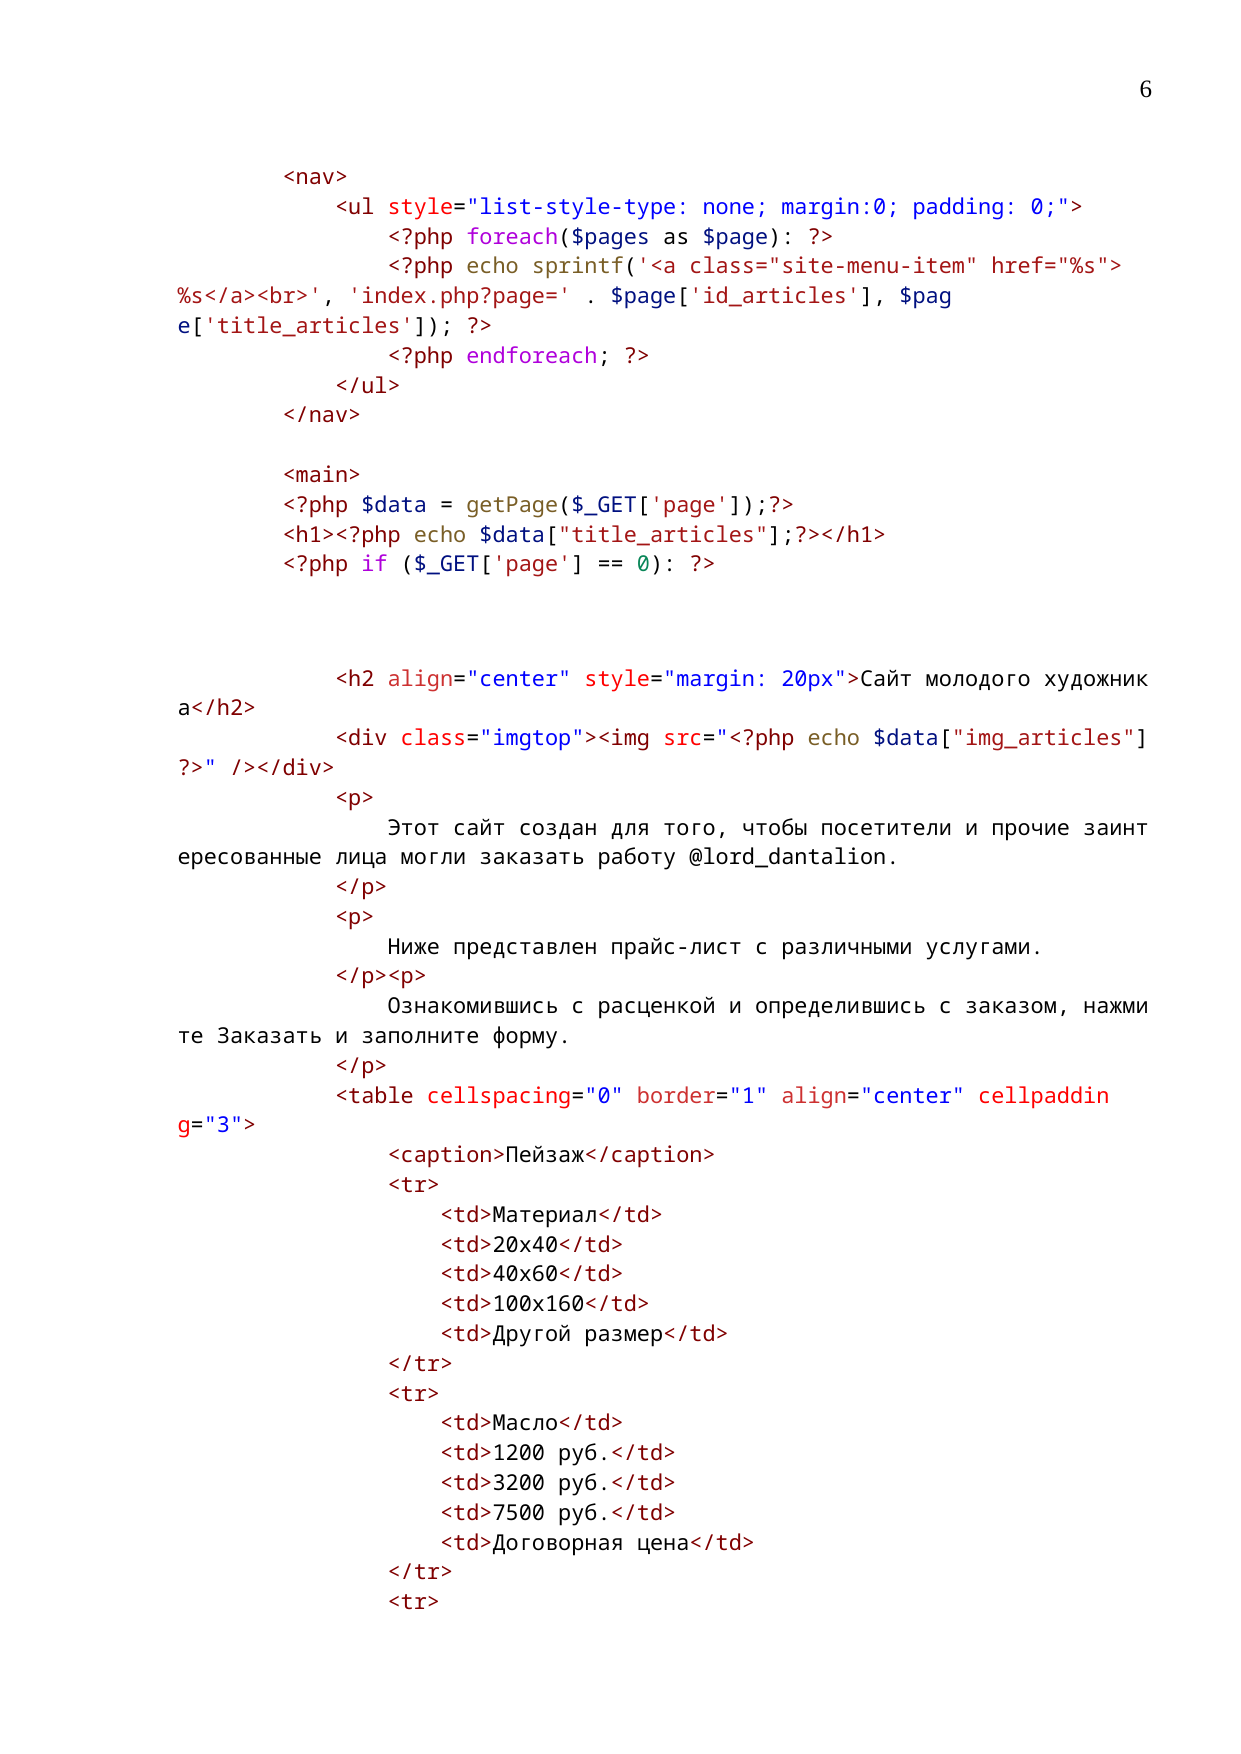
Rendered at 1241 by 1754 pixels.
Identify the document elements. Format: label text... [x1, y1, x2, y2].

text <?php $data = getPage($_GET['page']);?> [177, 489, 1152, 518]
text Этот сайт создан для того, чтобы посетители и прочие заинтересованные лица могли заказать работу @lord_dantalion. [177, 812, 1152, 871]
text <ul style="list-style-type: none; margin:0; padding: 0;"> [177, 191, 1152, 221]
text <?php echo sprintf('<a class="site-menu-item" href="%s">%s</a><br>', 'index.php?page=' . $page['id_articles'], $page['title_articles']); ?> [177, 250, 1152, 340]
text <caption>Пейзаж</caption> [177, 1139, 1152, 1169]
text <h2 align="center" style="margin: 20px">Сайт молодого художника</h2> [177, 663, 1152, 722]
text </tr> [177, 1556, 1152, 1586]
text Ниже представлен прайс-лист с различными услугами. [177, 931, 1152, 961]
text </tr> [177, 1348, 1152, 1378]
text <td>7500 руб.</td> [177, 1497, 1152, 1527]
text Ознакомившись с расценкой и определившись с заказом, нажмите Заказать и заполните форму. [177, 990, 1152, 1050]
text <td>100х160</td> [177, 1288, 1152, 1318]
text </p> [177, 1050, 1152, 1080]
text <tr> [177, 1586, 1152, 1616]
text <nav> [177, 161, 1152, 191]
text </p> [177, 871, 1152, 901]
text </nav> [177, 399, 1152, 429]
text <tr> [177, 1169, 1152, 1199]
text <div class="imgtop"><img src="<?php echo $data["img_articles"] ?>" /></div> [177, 722, 1152, 782]
text <main> [177, 459, 1152, 489]
text <td>Договорная цена</td> [177, 1527, 1152, 1556]
text <?php if ($_GET['page'] == 0): ?> [177, 548, 1152, 578]
text <?php foreach($pages as $page): ?> [177, 221, 1152, 250]
text <td>Другой размер</td> [177, 1318, 1152, 1348]
text </p><p> [177, 961, 1152, 990]
text </ul> [177, 369, 1152, 399]
text <p> [177, 901, 1152, 931]
text <td>3200 руб.</td> [177, 1467, 1152, 1497]
text <tr> [177, 1378, 1152, 1407]
text <table cellspacing="0" border="1" align="center" cellpadding="3"> [177, 1080, 1152, 1139]
text <td>Материал</td> [177, 1199, 1152, 1229]
text <p> [177, 782, 1152, 812]
text <h1><?php echo $data["title_articles"];?></h1> [177, 518, 1152, 548]
text <?php endforeach; ?> [177, 340, 1152, 369]
text <td>1200 руб.</td> [177, 1437, 1152, 1467]
text <td>Масло</td> [177, 1407, 1152, 1437]
text <td>40х60</td> [177, 1258, 1152, 1288]
text <td>20х40</td> [177, 1229, 1152, 1258]
